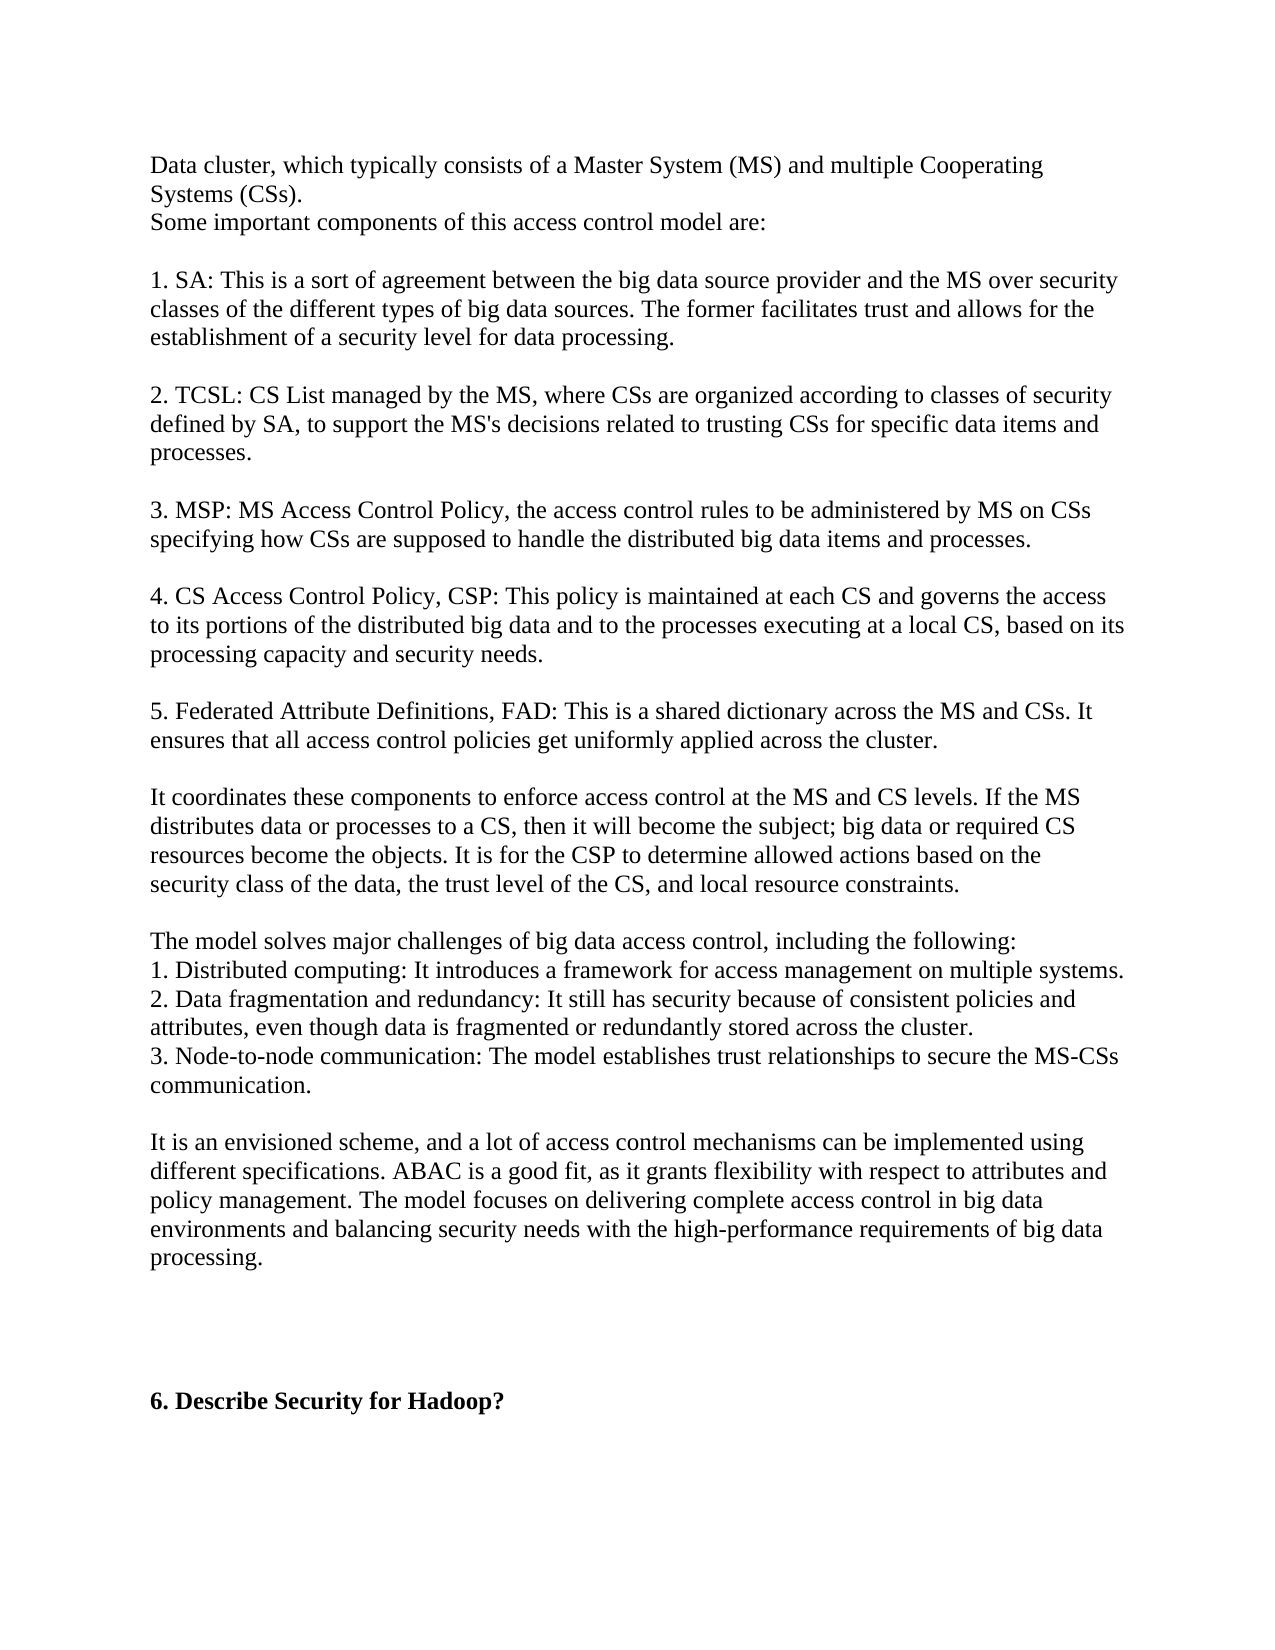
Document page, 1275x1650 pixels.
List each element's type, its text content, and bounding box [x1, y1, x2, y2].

text The model solves major challenges of big data access control, including the following: [150, 926, 1125, 955]
text It is an envisioned scheme, and a lot of access control mechanisms can be implemented using different specifications. ABAC is a good fit, as it grants flexibility with respect to attributes and policy management. The model focuses on delivering complete access control in big data environments and balancing security needs with the high-performance requirements of big data processing. [150, 1127, 1125, 1271]
text 2. TCSL: CS List managed by the MS, where CSs are organized according to classes of security defined by SA, to support the MS's decisions related to trusting CSs for specific data items and processes. [150, 380, 1125, 466]
text It coordinates these components to enforce access control at the MS and CS levels. If the MS distributes data or processes to a CS, then it will become the subject; big data or required CS resources become the objects. It is for the CSP to determine allowed actions based on the security class of the data, the trust level of the CS, and local resource constraints. [150, 782, 1125, 897]
text 2. Data fragmentation and redundancy: It still has security because of consistent policies and attributes, even though data is fragmented or redundantly stored across the cluster. [150, 984, 1125, 1041]
text Some important components of this access control model are: [150, 207, 1125, 236]
text 5. Federated Attribute Definitions, FAD: This is a shared dictionary across the MS and CSs. It ensures that all access control policies get uniformly applied across the cluster. [150, 696, 1125, 754]
text 3. MSP: MS Access Control Policy, the access control rules to be administered by MS on CSs specifying how CSs are supposed to handle the distributed big data items and processes. [150, 495, 1125, 552]
text 6. Describe Security for Hadoop? [150, 1386, 1125, 1415]
text 1. Distributed computing: It introduces a framework for access management on multiple systems. [150, 955, 1125, 984]
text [150, 150, 1125, 207]
text 3. Node-to-node communication: The model establishes trust relationships to secure the MS-CSs communication. [150, 1041, 1125, 1099]
text 1. SA: This is a sort of agreement between the big data source provider and the MS over security classes of the different types of big data sources. The former facilitates trust and allows for the establishment of a security level for data processing. [150, 265, 1125, 351]
text 4. CS Access Control Policy, CSP: This policy is maintained at each CS and governs the access to its portions of the distributed big data and to the processes executing at a local CS, based on its processing capacity and security needs. [150, 581, 1125, 667]
